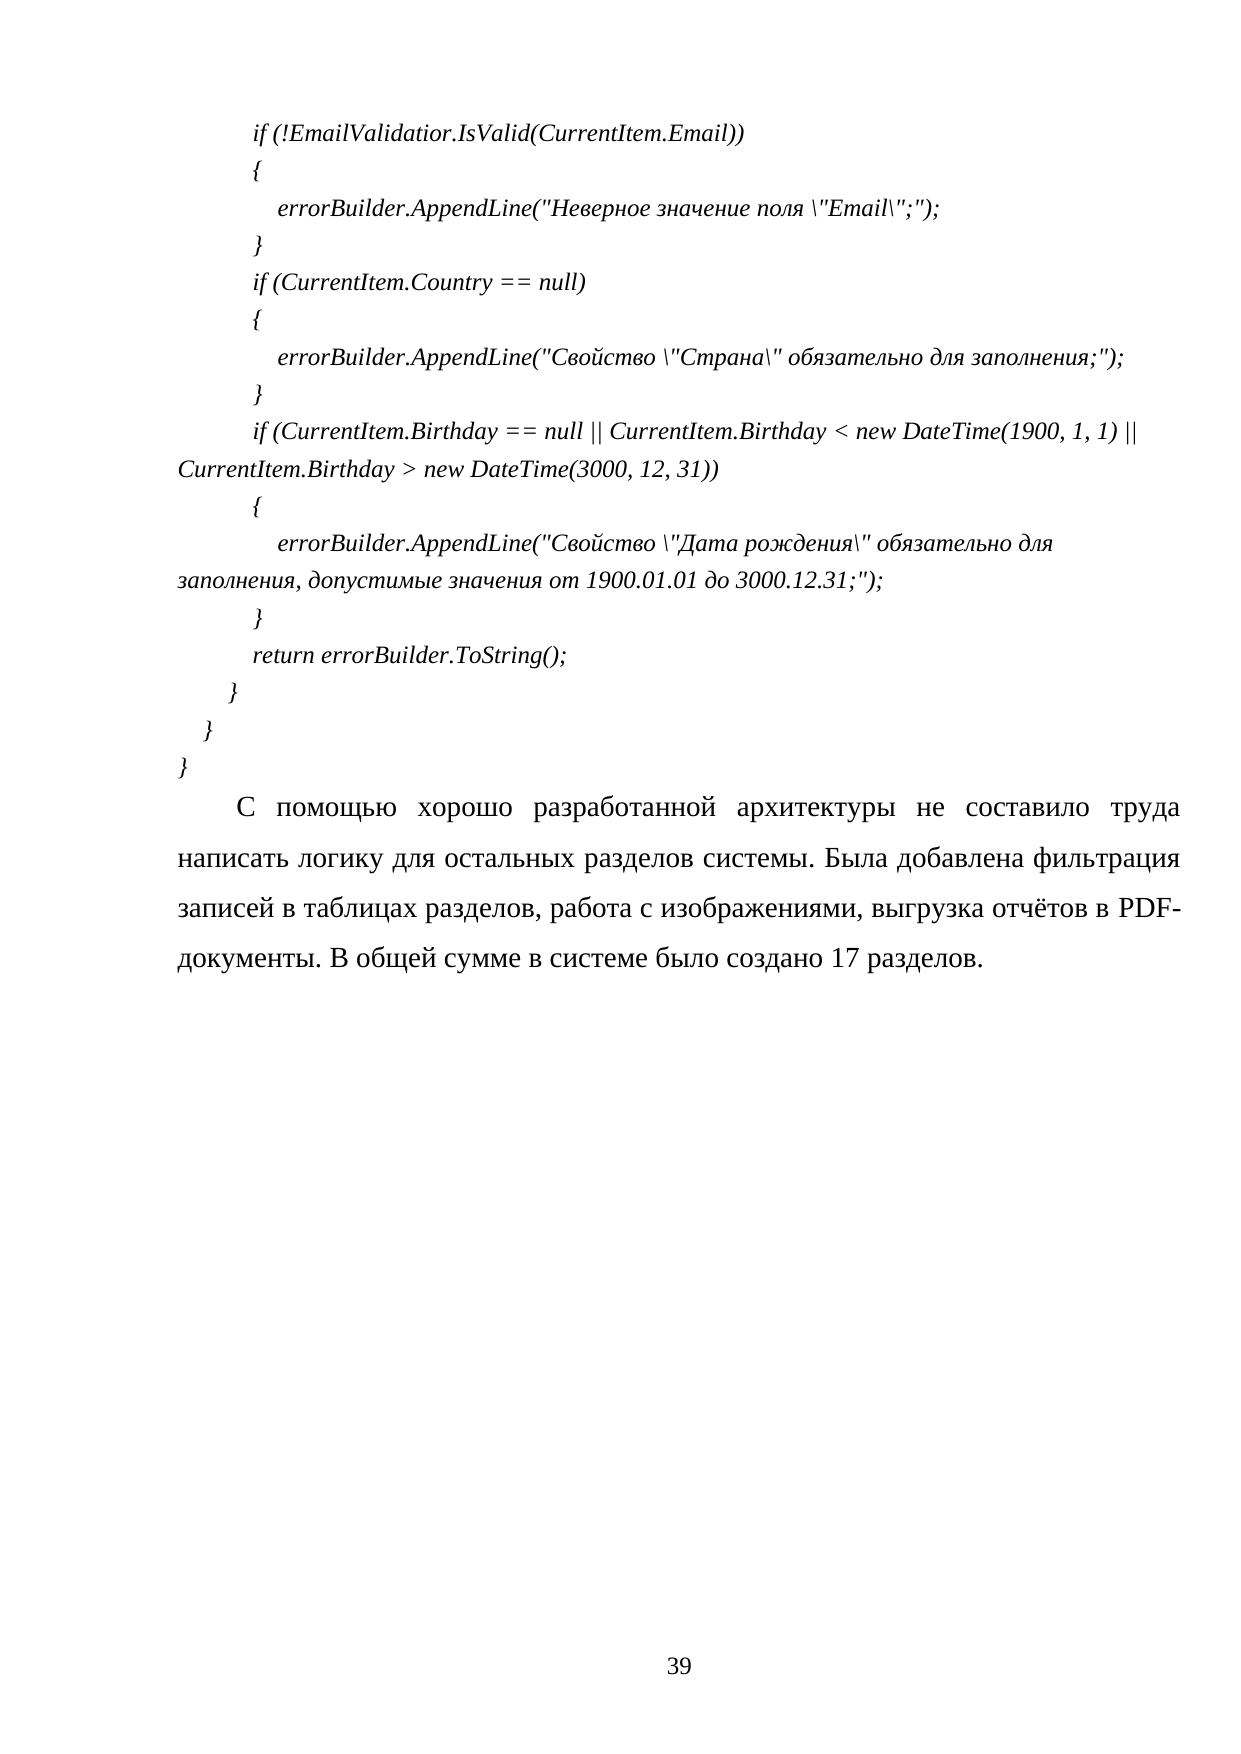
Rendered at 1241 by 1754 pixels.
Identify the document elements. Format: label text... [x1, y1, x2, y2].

list return errorBuilder.ToString(); [177, 640, 1181, 669]
list errorBuilder.AppendLine("Свойство \"Дата рождения\" обязательно для заполнения, допустимые значения от 1900.01.01 до 3000.12.31;"); [177, 528, 1181, 594]
list errorBuilder.AppendLine("Свойство \"Страна\" обязательно для заполнения;"); [177, 342, 1181, 371]
list } [177, 379, 1181, 408]
list if (!EmailValidatior.IsValid(CurrentItem.Email)) [177, 118, 1181, 147]
list errorBuilder.AppendLine("Неверное значение поля \"Email\";"); [177, 193, 1181, 221]
list { [177, 155, 1181, 184]
list { [177, 304, 1181, 333]
list if (CurrentItem.Country == null) [177, 267, 1181, 296]
list } [177, 752, 1181, 781]
list } [177, 230, 1181, 259]
list } [177, 677, 1181, 706]
list { [177, 491, 1181, 520]
list С помощью хорошо разработанной архитектуры не составило труда написать логику для остальных разделов системы. Была добавлена фильтрация записей в таблицах разделов, работа с изображениями, выгрузка отчётов в PDF-документы. В общей сумме в системе было создано 17 разделов. [177, 789, 1181, 974]
list } [177, 603, 1181, 632]
list if (CurrentItem.Birthday == null || CurrentItem.Birthday < new DateTime(1900, 1, 1) || CurrentItem.Birthday > new DateTime(3000, 12, 31)) [177, 416, 1181, 482]
list } [177, 715, 1181, 743]
